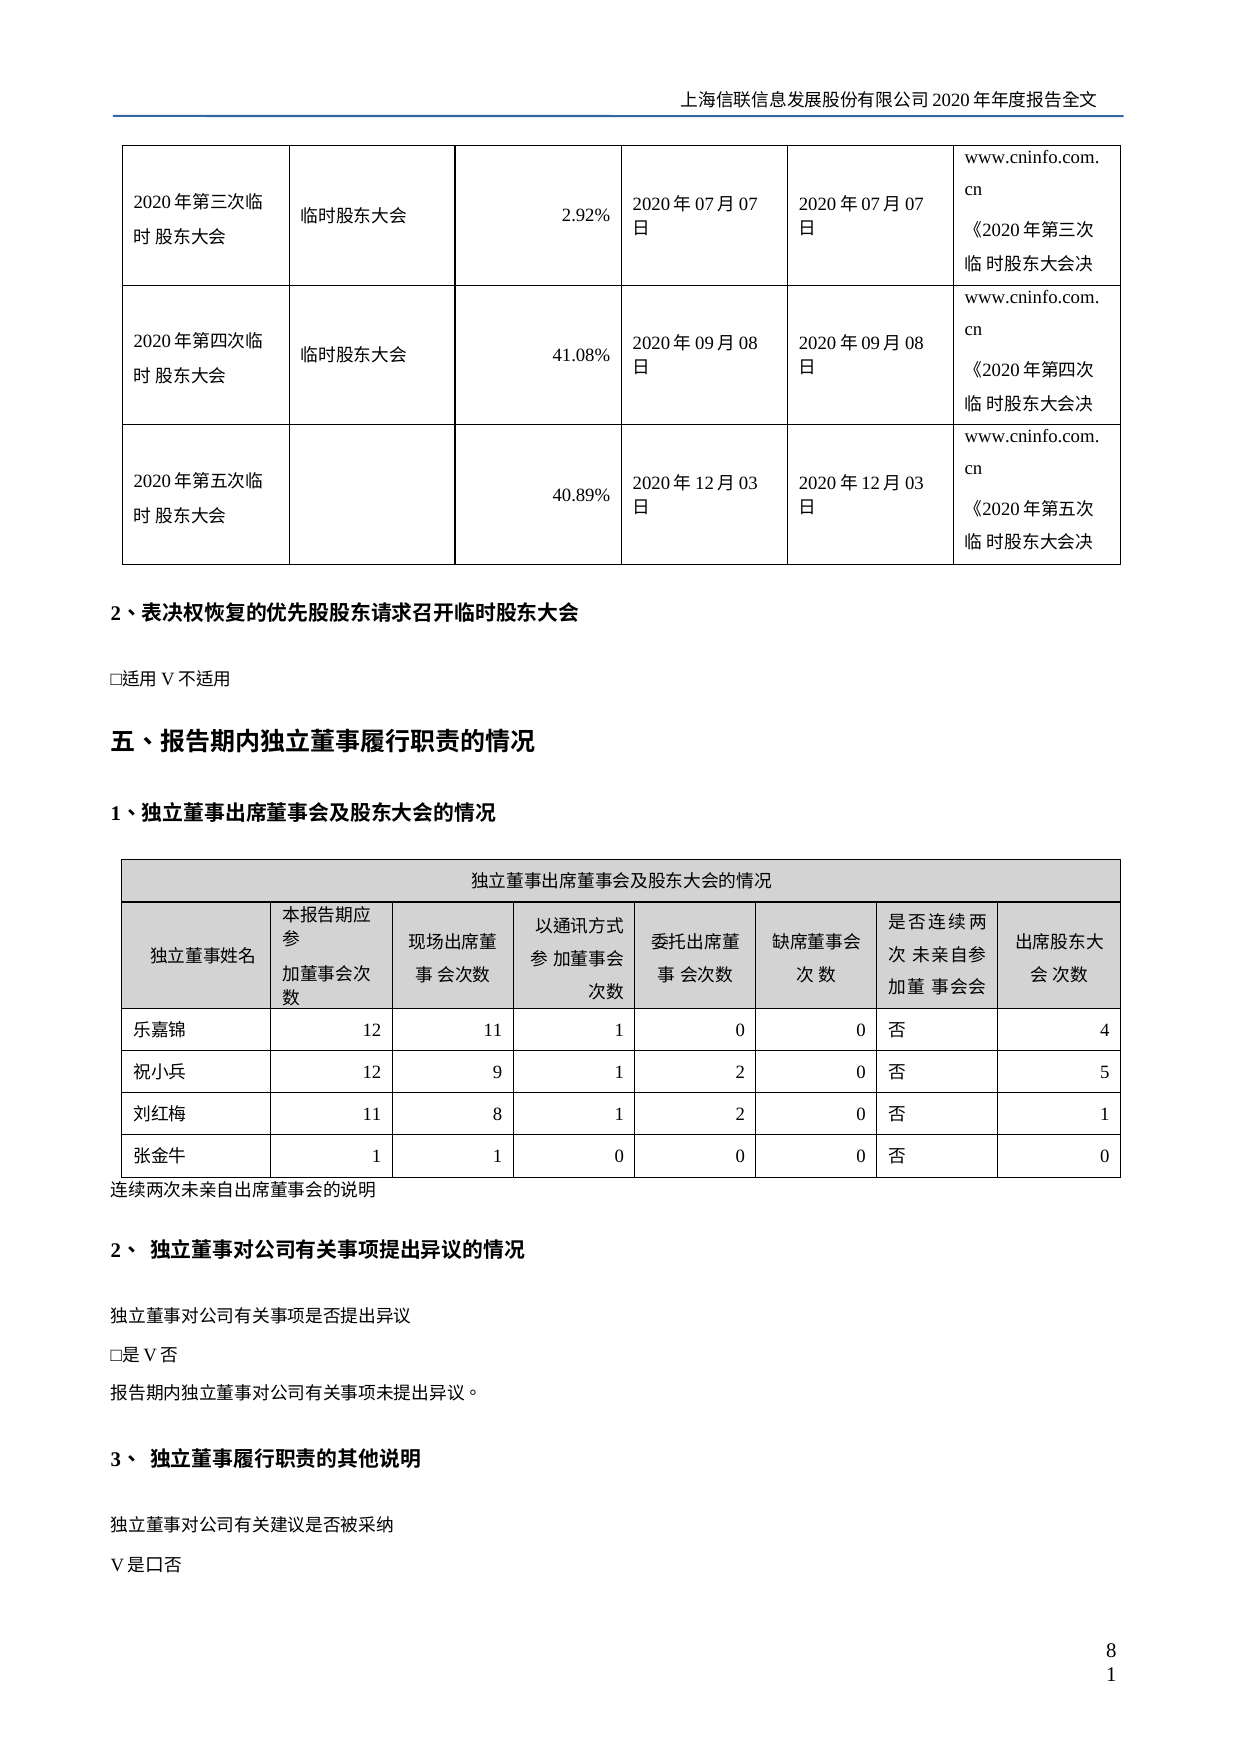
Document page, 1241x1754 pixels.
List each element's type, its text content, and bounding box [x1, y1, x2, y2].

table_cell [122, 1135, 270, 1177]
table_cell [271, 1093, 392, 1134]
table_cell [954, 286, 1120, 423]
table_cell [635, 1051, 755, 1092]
text 独立董事对公司有关建议是否被采纳 [110, 1513, 1132, 1537]
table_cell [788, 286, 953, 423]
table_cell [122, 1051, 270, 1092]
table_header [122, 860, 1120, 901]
text V是口否 [110, 1551, 1132, 1577]
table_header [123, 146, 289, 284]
text 独立董事对公司有关事项是否提出异议 [110, 1303, 1132, 1327]
text 连续两次未亲自出席董事会的说明 [110, 1178, 1132, 1202]
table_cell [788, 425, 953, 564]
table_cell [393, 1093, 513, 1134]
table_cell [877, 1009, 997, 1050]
text 2、表决权恢复的优先股股东请求召开临时股东大会 [110, 598, 1132, 627]
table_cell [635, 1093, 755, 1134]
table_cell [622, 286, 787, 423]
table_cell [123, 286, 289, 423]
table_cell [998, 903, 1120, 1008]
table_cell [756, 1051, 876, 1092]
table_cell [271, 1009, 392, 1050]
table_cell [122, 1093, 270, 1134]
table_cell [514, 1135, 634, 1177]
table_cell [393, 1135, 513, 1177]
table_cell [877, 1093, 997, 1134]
text 3、 独立董事履行职责的其他说明 [110, 1444, 1132, 1473]
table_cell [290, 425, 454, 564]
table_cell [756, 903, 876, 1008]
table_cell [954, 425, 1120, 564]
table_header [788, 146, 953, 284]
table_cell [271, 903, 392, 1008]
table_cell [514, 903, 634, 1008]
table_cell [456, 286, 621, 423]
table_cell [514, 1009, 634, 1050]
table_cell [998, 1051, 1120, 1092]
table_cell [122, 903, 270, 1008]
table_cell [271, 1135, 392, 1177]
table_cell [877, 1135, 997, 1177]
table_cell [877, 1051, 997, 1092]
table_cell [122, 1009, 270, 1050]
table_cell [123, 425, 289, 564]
text 五、报告期内独立董事履行职责的情况 [110, 724, 1132, 758]
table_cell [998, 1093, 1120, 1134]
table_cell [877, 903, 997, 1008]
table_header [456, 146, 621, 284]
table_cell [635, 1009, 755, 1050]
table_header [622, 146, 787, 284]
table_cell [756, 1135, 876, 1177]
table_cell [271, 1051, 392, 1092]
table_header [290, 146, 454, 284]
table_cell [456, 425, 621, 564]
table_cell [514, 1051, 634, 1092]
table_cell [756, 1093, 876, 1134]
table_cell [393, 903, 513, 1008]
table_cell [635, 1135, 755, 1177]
text 报告期内独立董事对公司有关事项未提出异议。 [110, 1381, 1132, 1405]
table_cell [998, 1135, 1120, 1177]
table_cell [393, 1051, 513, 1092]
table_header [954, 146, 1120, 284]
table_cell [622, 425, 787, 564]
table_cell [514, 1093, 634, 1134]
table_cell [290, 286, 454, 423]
text □适用V不适用 [110, 666, 1132, 691]
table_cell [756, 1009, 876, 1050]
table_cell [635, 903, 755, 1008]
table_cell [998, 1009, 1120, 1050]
text □是V否 [110, 1342, 1132, 1366]
text 1、独立董事出席董事会及股东大会的情况 [110, 798, 1132, 826]
text 2、 独立董事对公司有关事项提出异议的情况 [110, 1235, 1132, 1264]
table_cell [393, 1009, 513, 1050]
